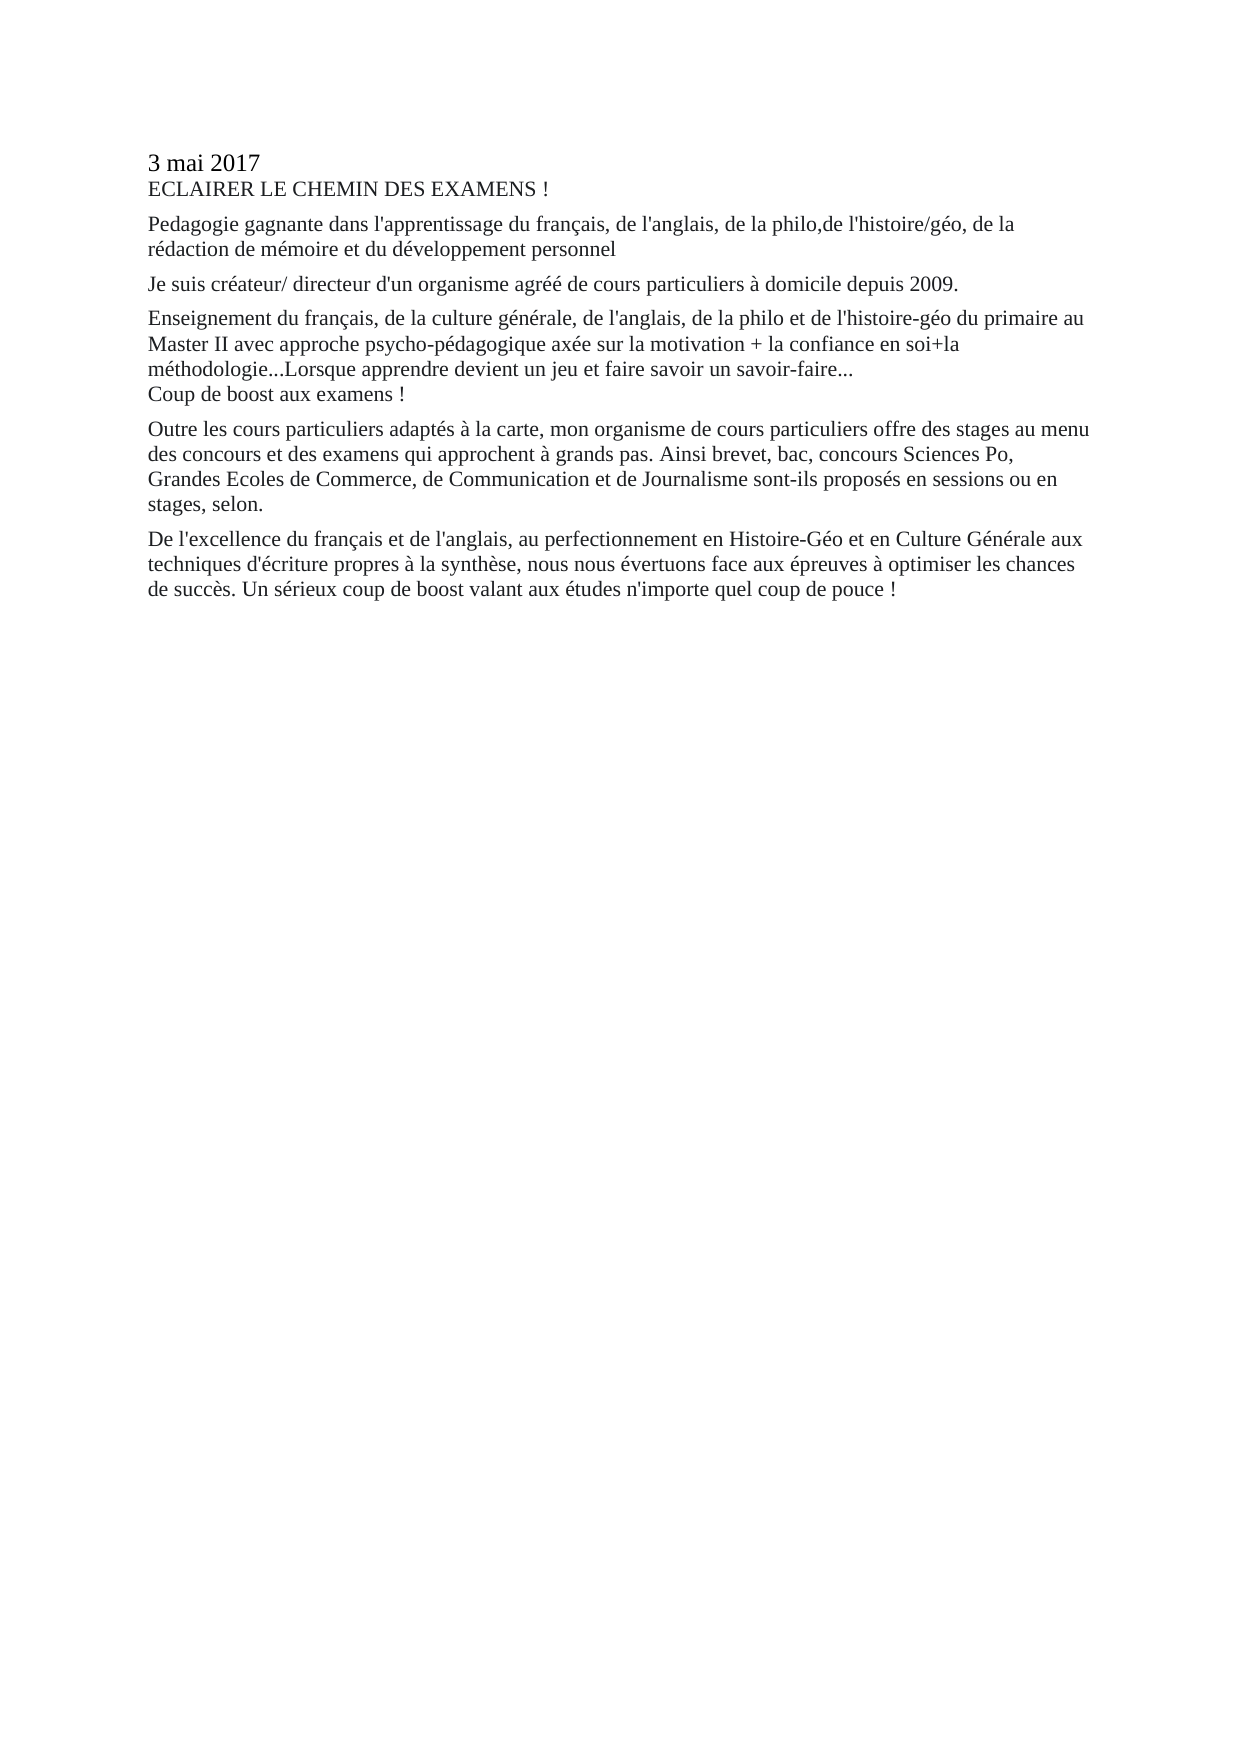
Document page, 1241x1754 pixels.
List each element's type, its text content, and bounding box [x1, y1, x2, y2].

text Enseignement du français, de la culture générale, de l'anglais, de la philo et de l'histoire-géo du primaire au Master II avec approche psycho-pédagogique axée sur la motivation + la confiance en soi+la méthodologie...Lorsque apprendre devient un jeu et faire savoir un savoir-faire... Coup de boost aux examens ! [148, 305, 1093, 406]
text Outre les cours particuliers adaptés à la carte, mon organisme de cours particuliers offre des stages au menu des concours et des examens qui approchent à grands pas. Ainsi brevet, bac, concours Sciences Po, Grandes Ecoles de Commerce, de Communication et de Journalisme sont-ils proposés en sessions ou en stages, selon. [148, 416, 1093, 516]
text Je suis créateur/ directeur d'un organisme agréé de cours particuliers à domicile depuis 2009. [148, 271, 1093, 296]
text ECLAIRER LE CHEMIN DES EXAMENS ! [148, 176, 1093, 202]
text 3 mai 2017 [148, 148, 1093, 176]
text Pedagogie gagnante dans l'apprentissage du français, de l'anglais, de la philo,de l'histoire/géo, de la rédaction de mémoire et du développement personnel [148, 211, 1093, 261]
text De l'excellence du français et de l'anglais, au perfectionnement en Histoire-Géo et en Culture Générale aux techniques d'écriture propres à la synthèse, nous nous évertuons face aux épreuves à optimiser les chances de succès. Un sérieux coup de boost valant aux études n'importe quel coup de pouce ! [148, 526, 1093, 601]
